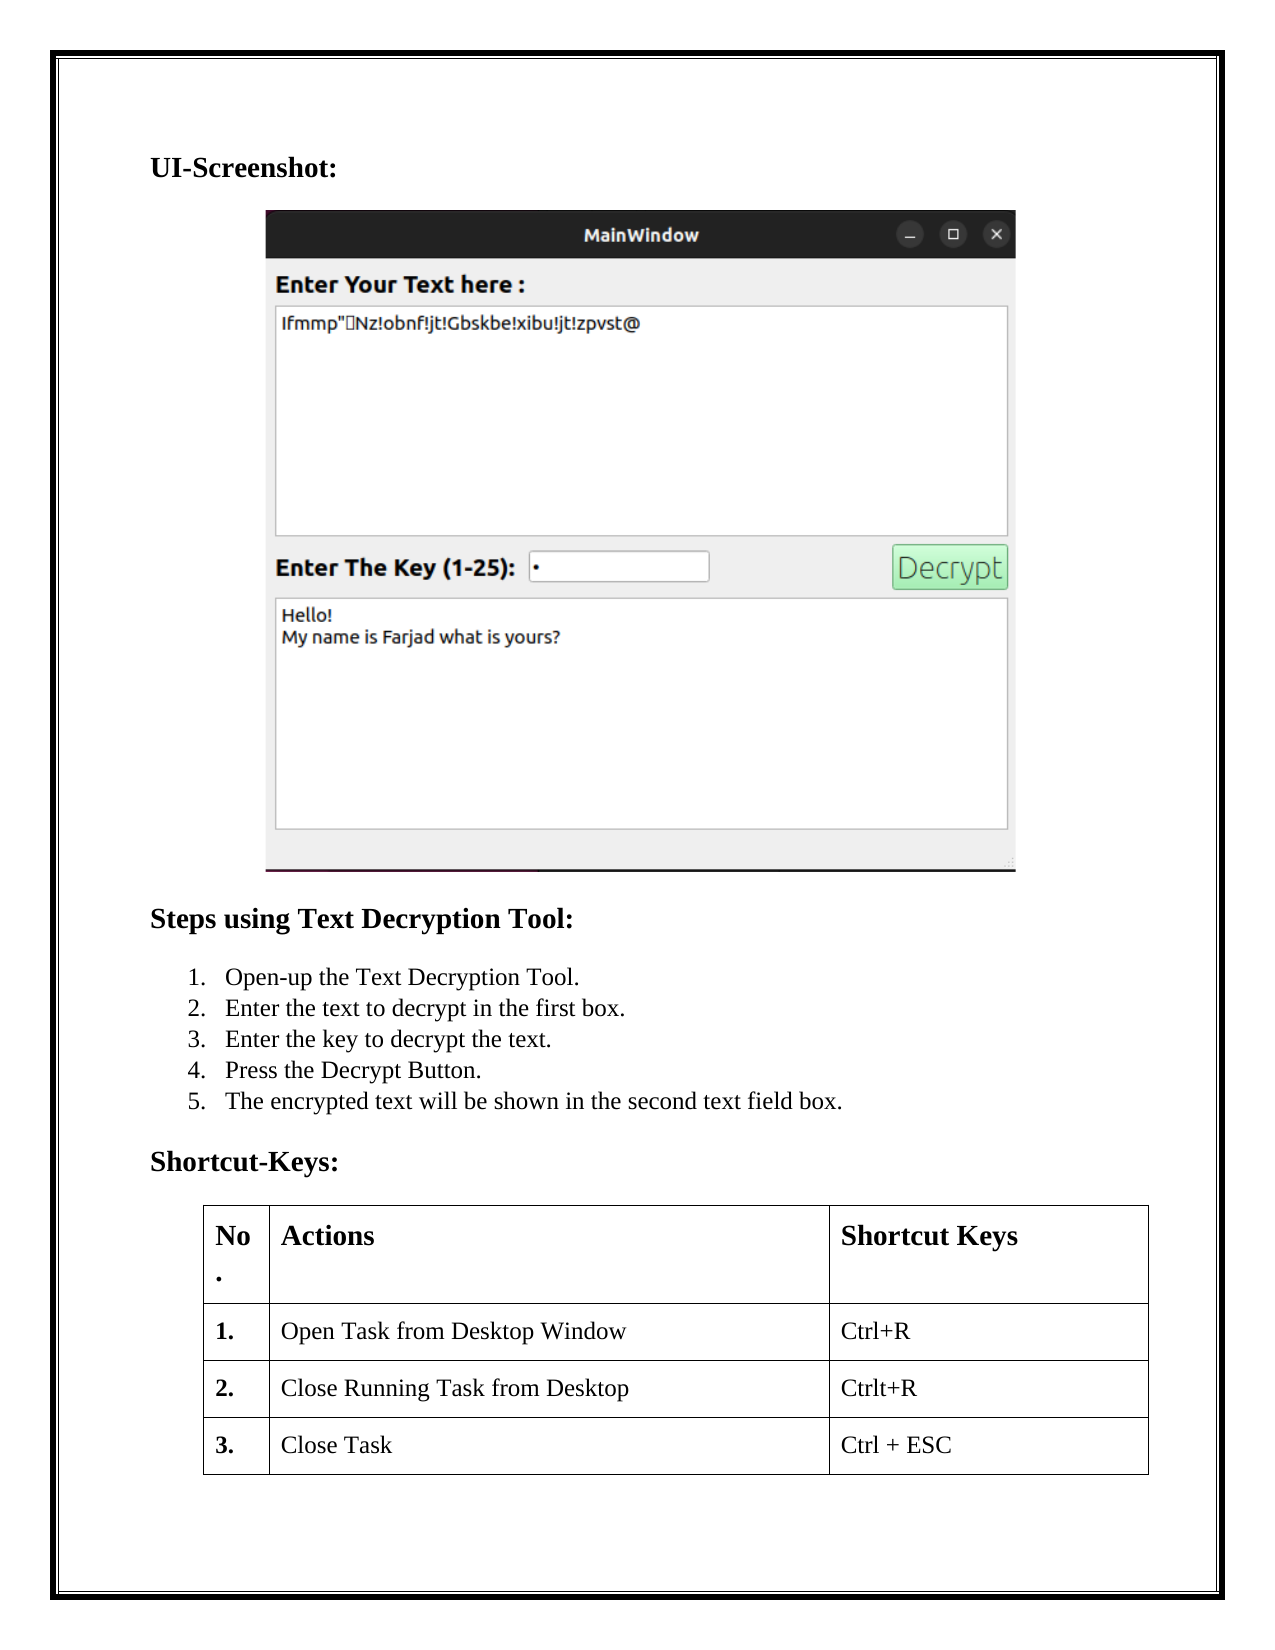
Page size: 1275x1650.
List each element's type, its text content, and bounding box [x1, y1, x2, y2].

table_cell Open Task from Desktop Window [270, 1304, 829, 1359]
table_cell Ctrl + ESC [830, 1418, 1148, 1474]
table_header Shortcut Keys [830, 1206, 1148, 1302]
list The encrypted text will be shown in the second text field box. [187, 1086, 1125, 1114]
table_cell Close Task [270, 1418, 829, 1474]
list Press the Decrypt Button. [187, 1055, 1125, 1083]
table_cell Ctrl+R [830, 1304, 1148, 1359]
table_cell 3. [204, 1418, 269, 1474]
table_cell 2. [204, 1361, 269, 1417]
table_cell Close Running Task from Desktop [270, 1361, 829, 1417]
subtitle UI-Screenshot: [150, 150, 1125, 183]
picture [265, 210, 1016, 872]
table_header No. [204, 1206, 269, 1302]
table_cell Ctrlt+R [830, 1361, 1148, 1417]
subtitle Shortcut-Keys: [150, 1144, 1125, 1177]
table_cell 1. [204, 1304, 269, 1359]
subtitle Steps using Text Decryption Tool: [150, 901, 1125, 934]
list Enter the text to decrypt in the first box. [187, 993, 1125, 1021]
list Enter the key to decrypt the text. [187, 1024, 1125, 1052]
table_header Actions [270, 1206, 829, 1302]
list Open-up the Text Decryption Tool. [187, 962, 1125, 990]
